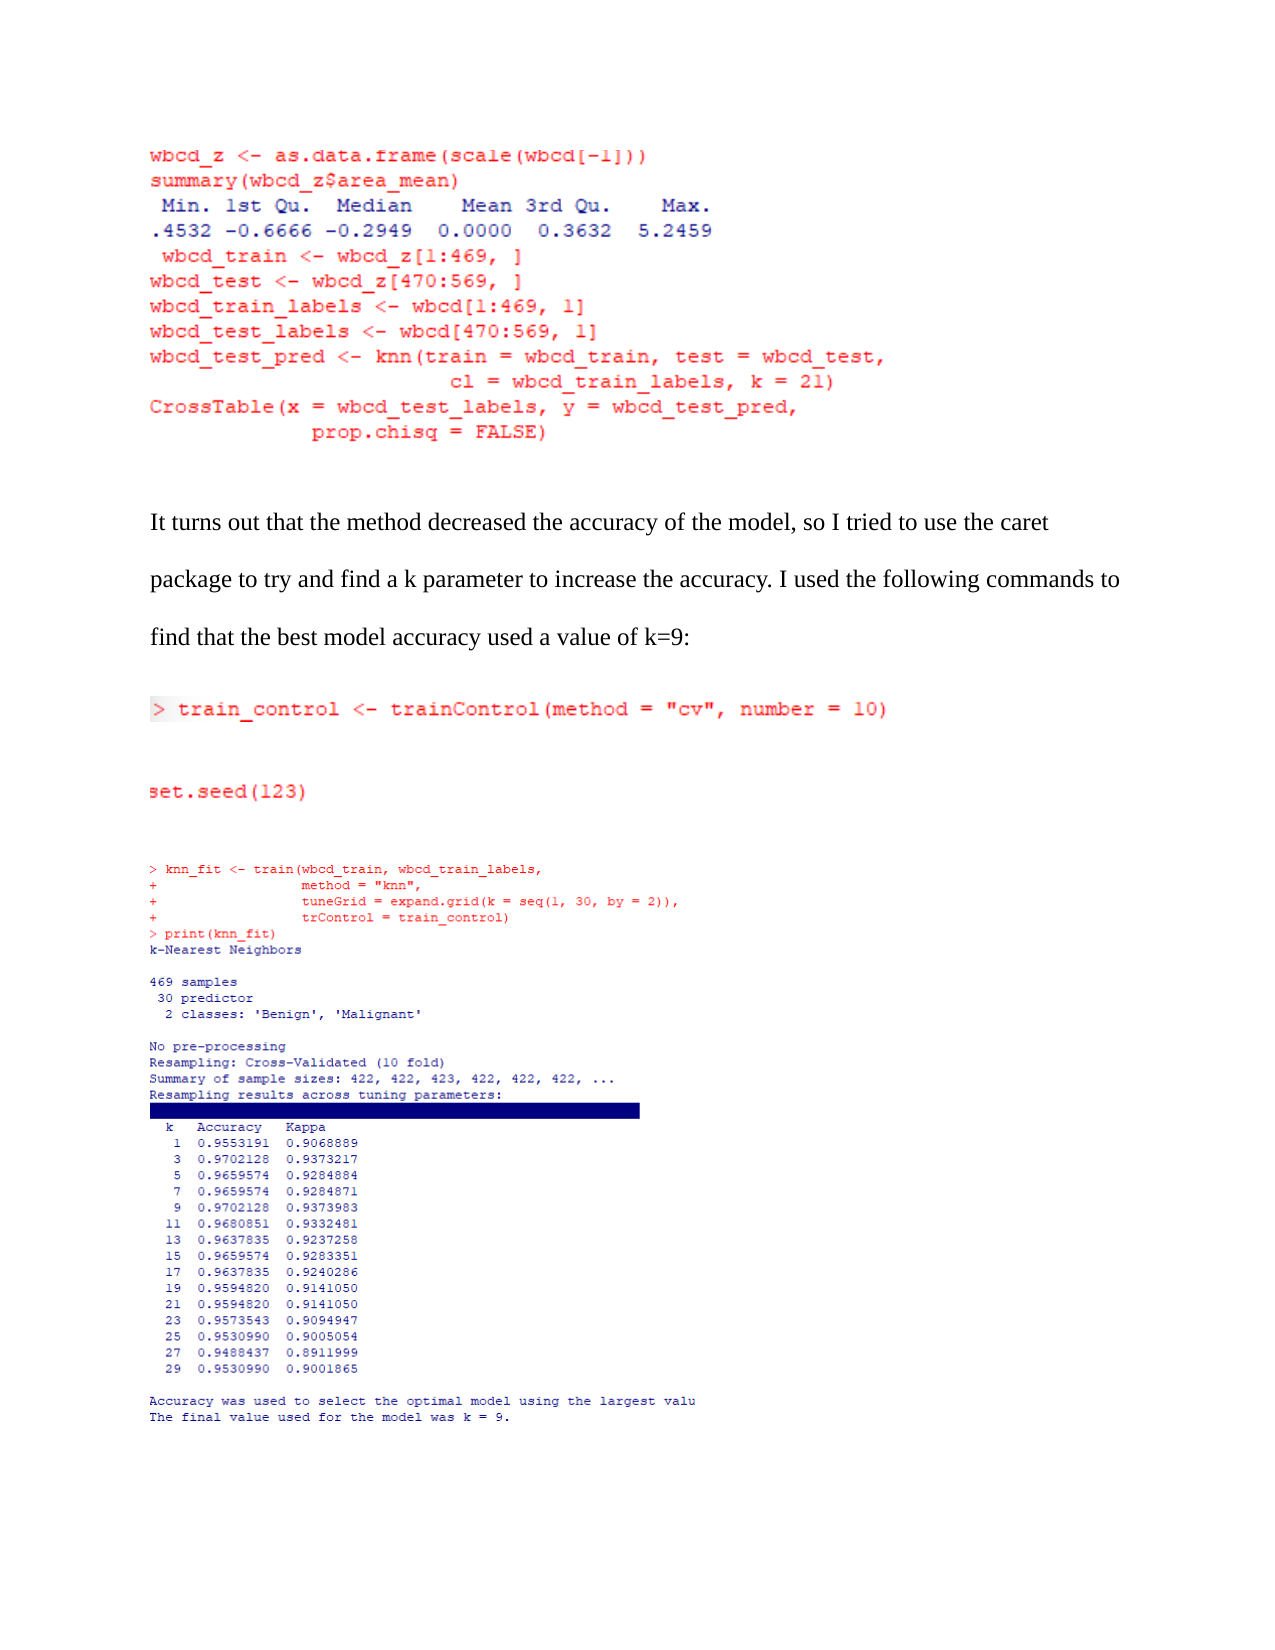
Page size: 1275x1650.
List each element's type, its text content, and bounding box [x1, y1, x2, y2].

picture [150, 865, 695, 1421]
picture [150, 781, 307, 803]
picture [150, 696, 897, 722]
picture [150, 150, 933, 457]
text It turns out that the method decreased the accuracy of the model, so I tried to use the caret package to try and find a k parameter to increase the accuracy. I used the following commands to find that the best model accuracy used a value of k=9: [150, 507, 1125, 651]
